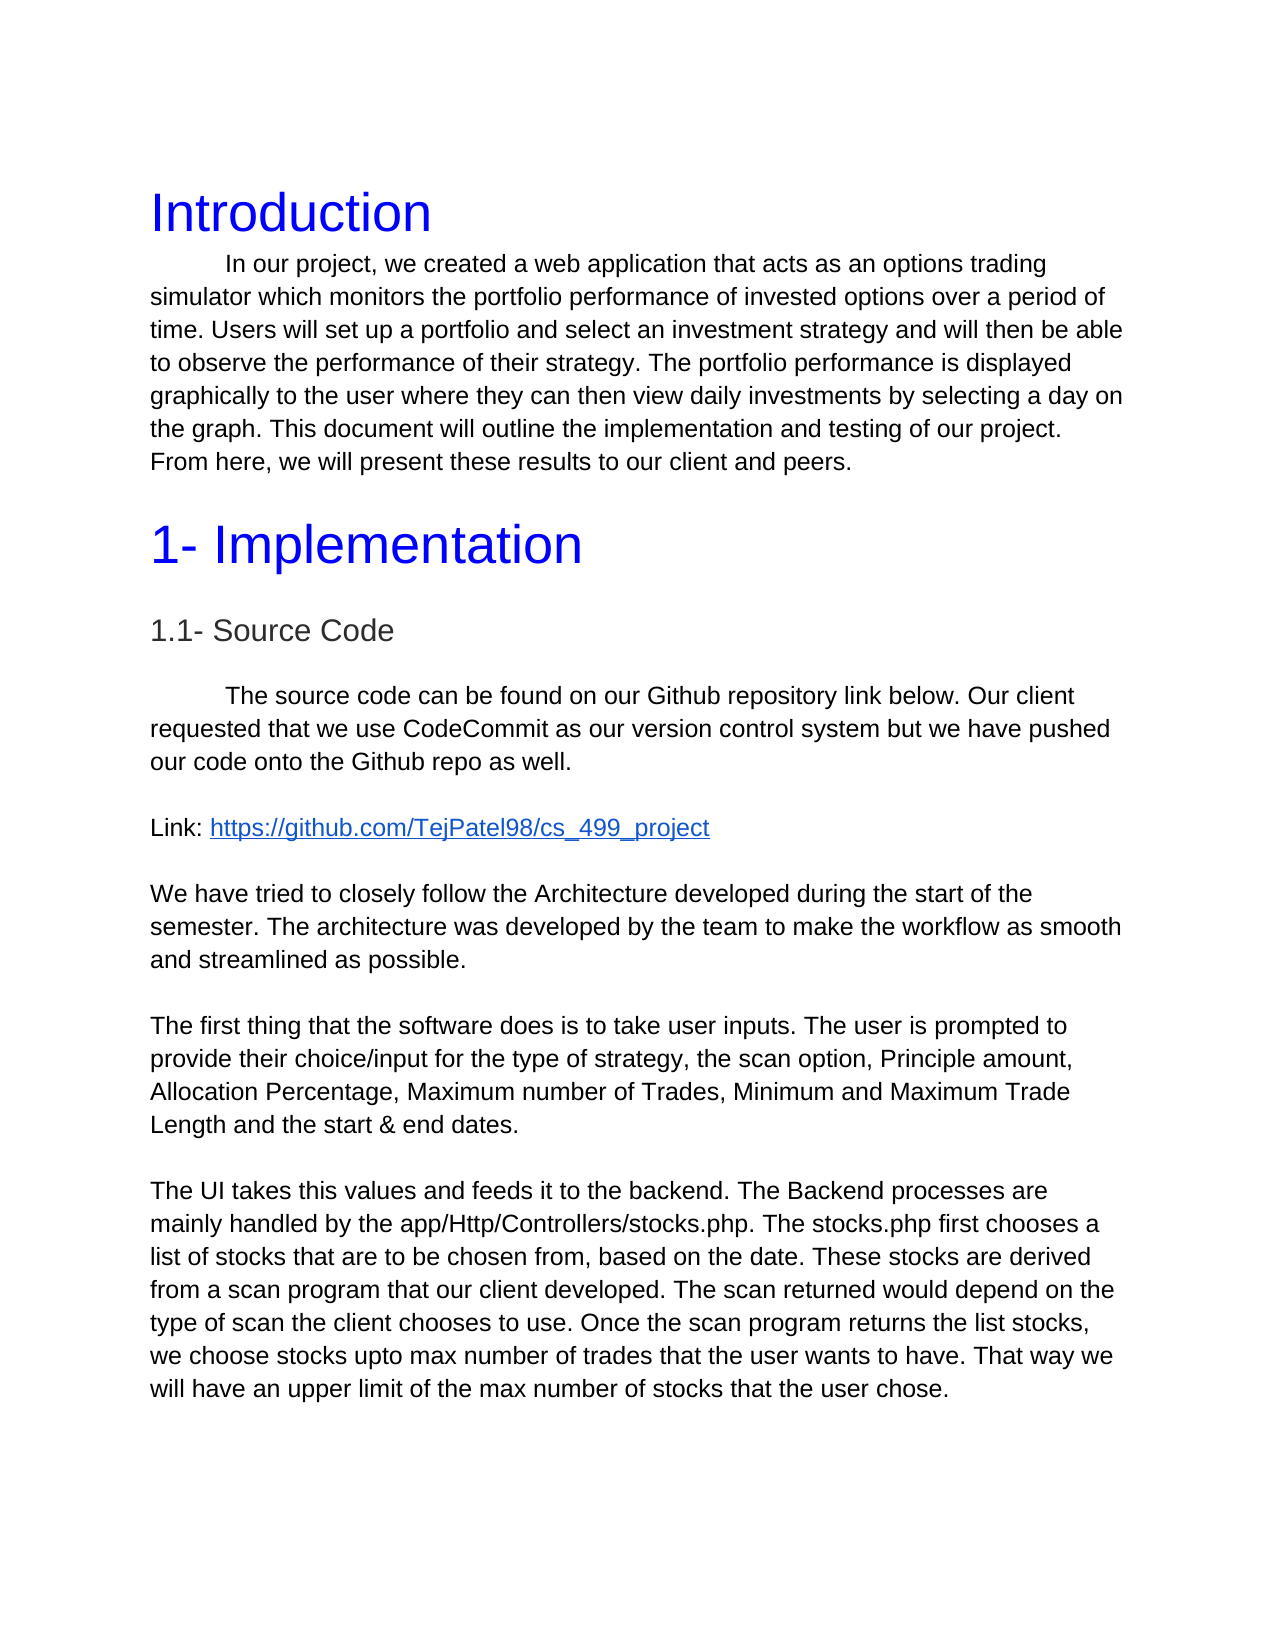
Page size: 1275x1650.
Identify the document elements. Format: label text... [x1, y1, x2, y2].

text In our project, we created a web application that acts as an options trading simulator which monitors the portfolio performance of invested options over a period of time. Users will set up a portfolio and select an investment strategy and will then be able to observe the performance of their strategy. The portfolio performance is displayed graphically to the user where they can then view daily investments by selecting a day on the graph. This document will outline the implementation and testing of our project. From here, we will present these results to our client and peers. [150, 249, 1125, 476]
title Introduction [150, 180, 1125, 242]
text The first thing that the software does is to take user inputs. The user is prompted to provide their choice/input for the type of strategy, the scan option, Principle amount, Allocation Percentage, Maximum number of Trades, Minimum and Maximum Trade Length and the start & end dates. [150, 1011, 1125, 1139]
subtitle 1.1- Source Code [150, 612, 1125, 648]
text Link: https://github.com/TejPatel98/cs_499_project [150, 813, 1125, 842]
title 1- Implementation [150, 513, 1125, 575]
text The UI takes this values and feeds it to the backend. The Backend processes are mainly handled by the app/Http/Controllers/stocks.php. The stocks.php first chooses a list of stocks that are to be chosen from, based on the date. These stocks are derived from a scan program that our client developed. The scan returned would depend on the type of scan the client chooses to use. Once the scan program returns the list stocks, we choose stocks upto max number of trades that the user wants to have. That way we will have an upper limit of the max number of stocks that the user chose. [150, 1176, 1125, 1403]
text The source code can be found on our Github repository link below. Our client requested that we use CodeCommit as our version control system but we have pushed our code onto the Github repo as well. [150, 681, 1125, 776]
text We have tried to closely follow the Architecture developed during the start of the semester. The architecture was developed by the team to make the workflow as smooth and streamlined as possible. [150, 879, 1125, 974]
